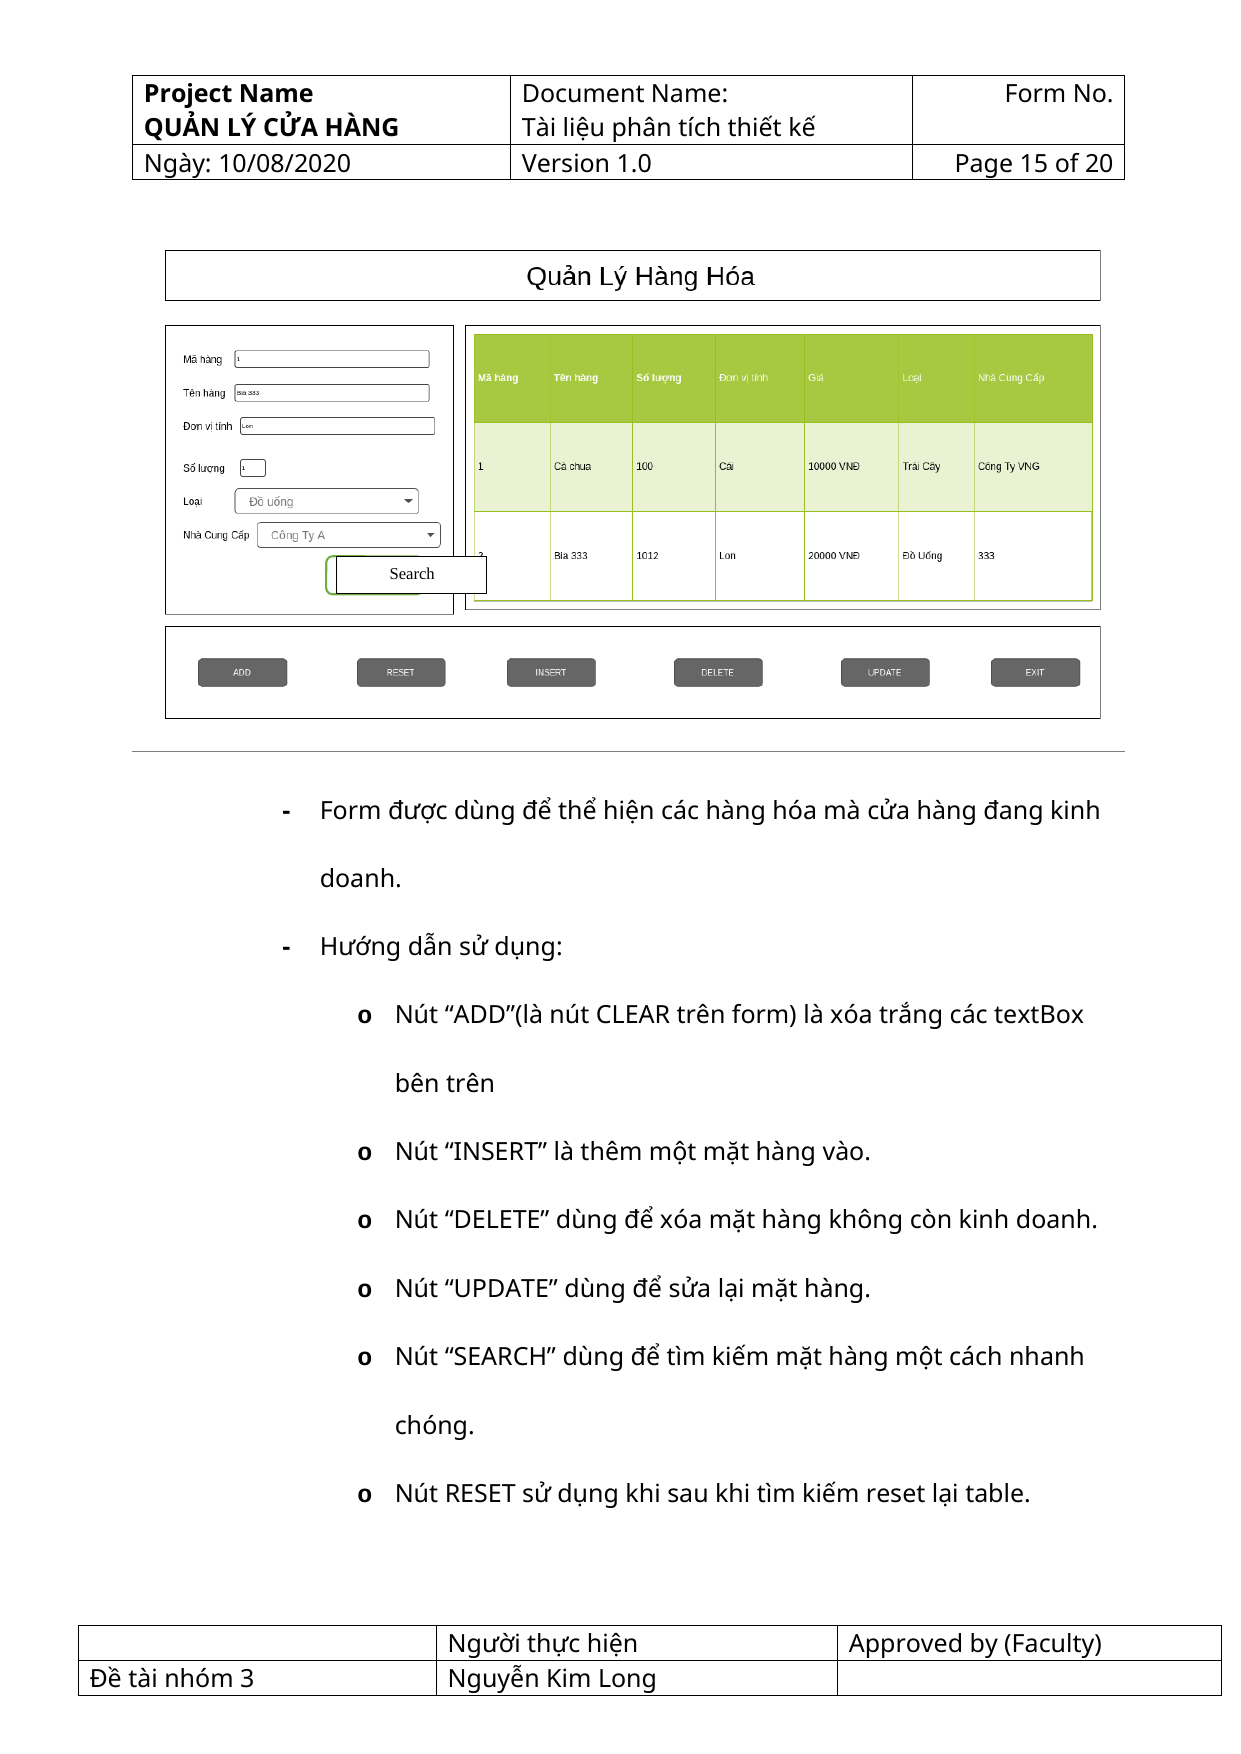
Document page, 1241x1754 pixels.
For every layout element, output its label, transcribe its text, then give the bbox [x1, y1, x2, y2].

list Hướng dẫn sử dụng: [282, 929, 1125, 963]
picture [132, 209, 1125, 752]
list Nút “ADD”(là nút CLEAR trên form) là xóa trắng các textBox bên trên [357, 997, 1125, 1099]
list Nút “UPDATE” dùng để sửa lại mặt hàng. [357, 1271, 1125, 1305]
list Nút “INSERT” là thêm một mặt hàng vào. [357, 1133, 1125, 1168]
list Nút RESET sử dụng khi sau khi tìm kiếm reset lại table. [357, 1476, 1125, 1510]
list Form được dùng để thể hiện các hàng hóa mà cửa hàng đang kinh doanh. [282, 793, 1125, 895]
list Nút “SEARCH” dùng để tìm kiếm mặt hàng một cách nhanh chóng. [357, 1339, 1125, 1441]
list Nút “DELETE” dùng để xóa mặt hàng không còn kinh doanh. [357, 1202, 1125, 1236]
